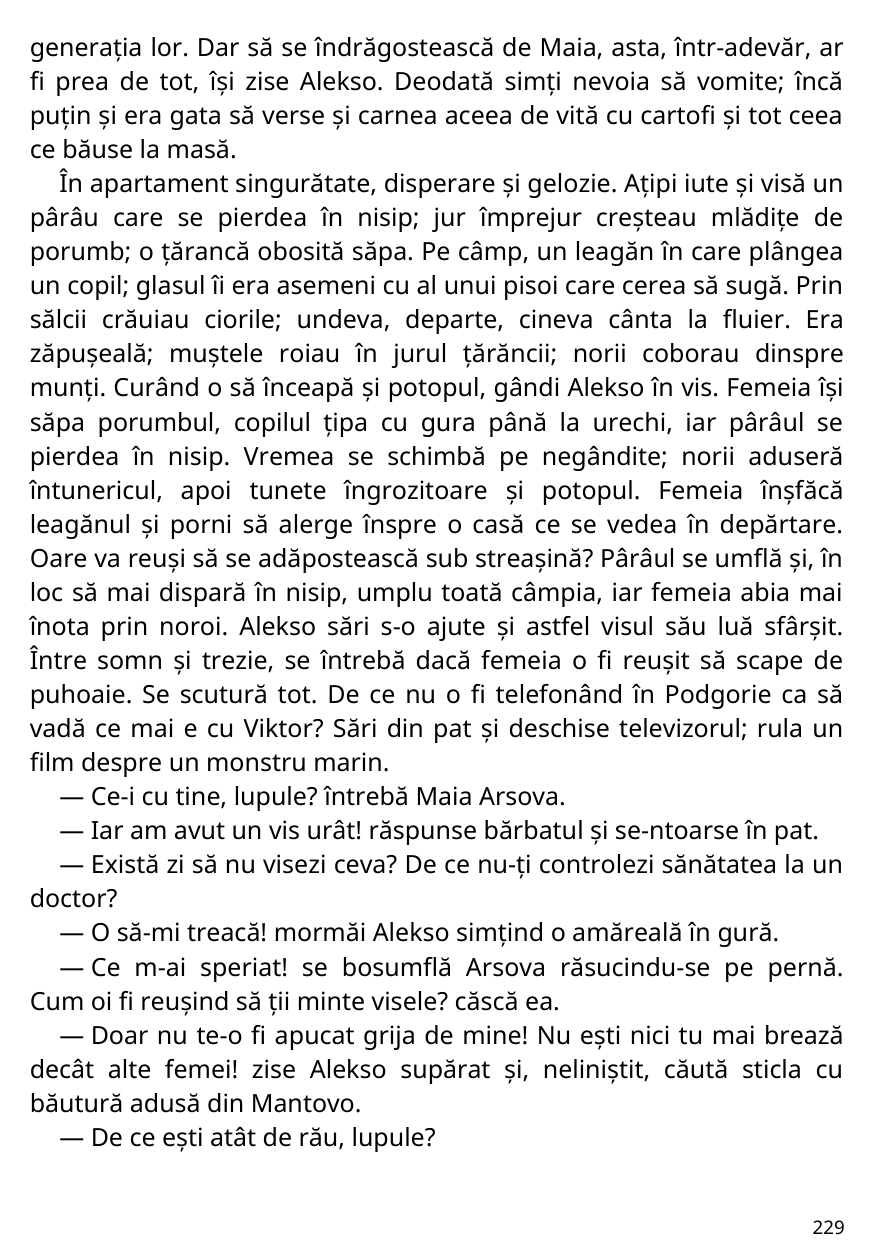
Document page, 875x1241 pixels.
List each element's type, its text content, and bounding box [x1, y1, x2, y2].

text — Doar nu te-o fi apucat grija de mine! Nu ești nici tu mai brează decât alte femei! zise Alekso supărat și, neliniștit, căută sticla cu băutură adusă din Mantovo. [29, 1017, 844, 1119]
text — Ce-i cu tine, lupule? întrebă Maia Arsova. [29, 779, 844, 813]
text — Ce m-ai speriat! se bosumflă Arsova răsucindu-se pe pernă. Cum oi fi reușind să ții minte visele? căscă ea. [29, 949, 844, 1017]
text — O să-mi treacă! mormăi Alekso simțind o amăreală în gură. [29, 915, 844, 949]
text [29, 29, 844, 166]
text — De ce ești atât de rău, lupule? [29, 1119, 844, 1153]
text În apartament singurătate, disperare și gelozie. Ațipi iute și visă un pârâu care se pierdea în nisip; jur împrejur creșteau mlădițe de porumb; o țărancă obosită săpa. Pe câmp, un leagăn în care plângea un copil; glasul îi era asemeni cu al unui pisoi care cerea să sugă. Prin sălcii crăuiau ciorile; undeva, departe, cineva cânta la fluier. Era zăpușeală; muștele roiau în jurul țărăncii; norii coborau dinspre munți. Curând o să înceapă și potopul, gândi Alekso în vis. Femeia își săpa porumbul, copilul țipa cu gura până la urechi, iar pârâul se pierdea în nisip. Vremea se schimbă pe negândite; norii aduseră întunericul, apoi tunete îngrozitoare și potopul. Femeia înșfăcă leagănul și porni să alerge înspre o casă ce se vedea în depărtare. Oare va reuși să se adăpostească sub streașină? Pârâul se umflă și, în loc să mai dispară în nisip, umplu toată câmpia, iar femeia abia mai înota prin noroi. Alekso sări s-o ajute și astfel visul său luă sfârșit. Între somn și trezie, se întrebă dacă femeia o fi reușit să scape de puhoaie. Se scutură tot. De ce nu o fi telefonând în Podgorie ca să vadă ce mai e cu Viktor? Sări din pat și deschise televizorul; rula un film despre un monstru marin. [29, 166, 844, 779]
text — Iar am avut un vis urât! răspunse bărbatul și se-ntoarse în pat. [29, 813, 844, 847]
text — Există zi să nu visezi ceva? De ce nu-ți controlezi sănătatea la un doctor? [29, 847, 844, 915]
